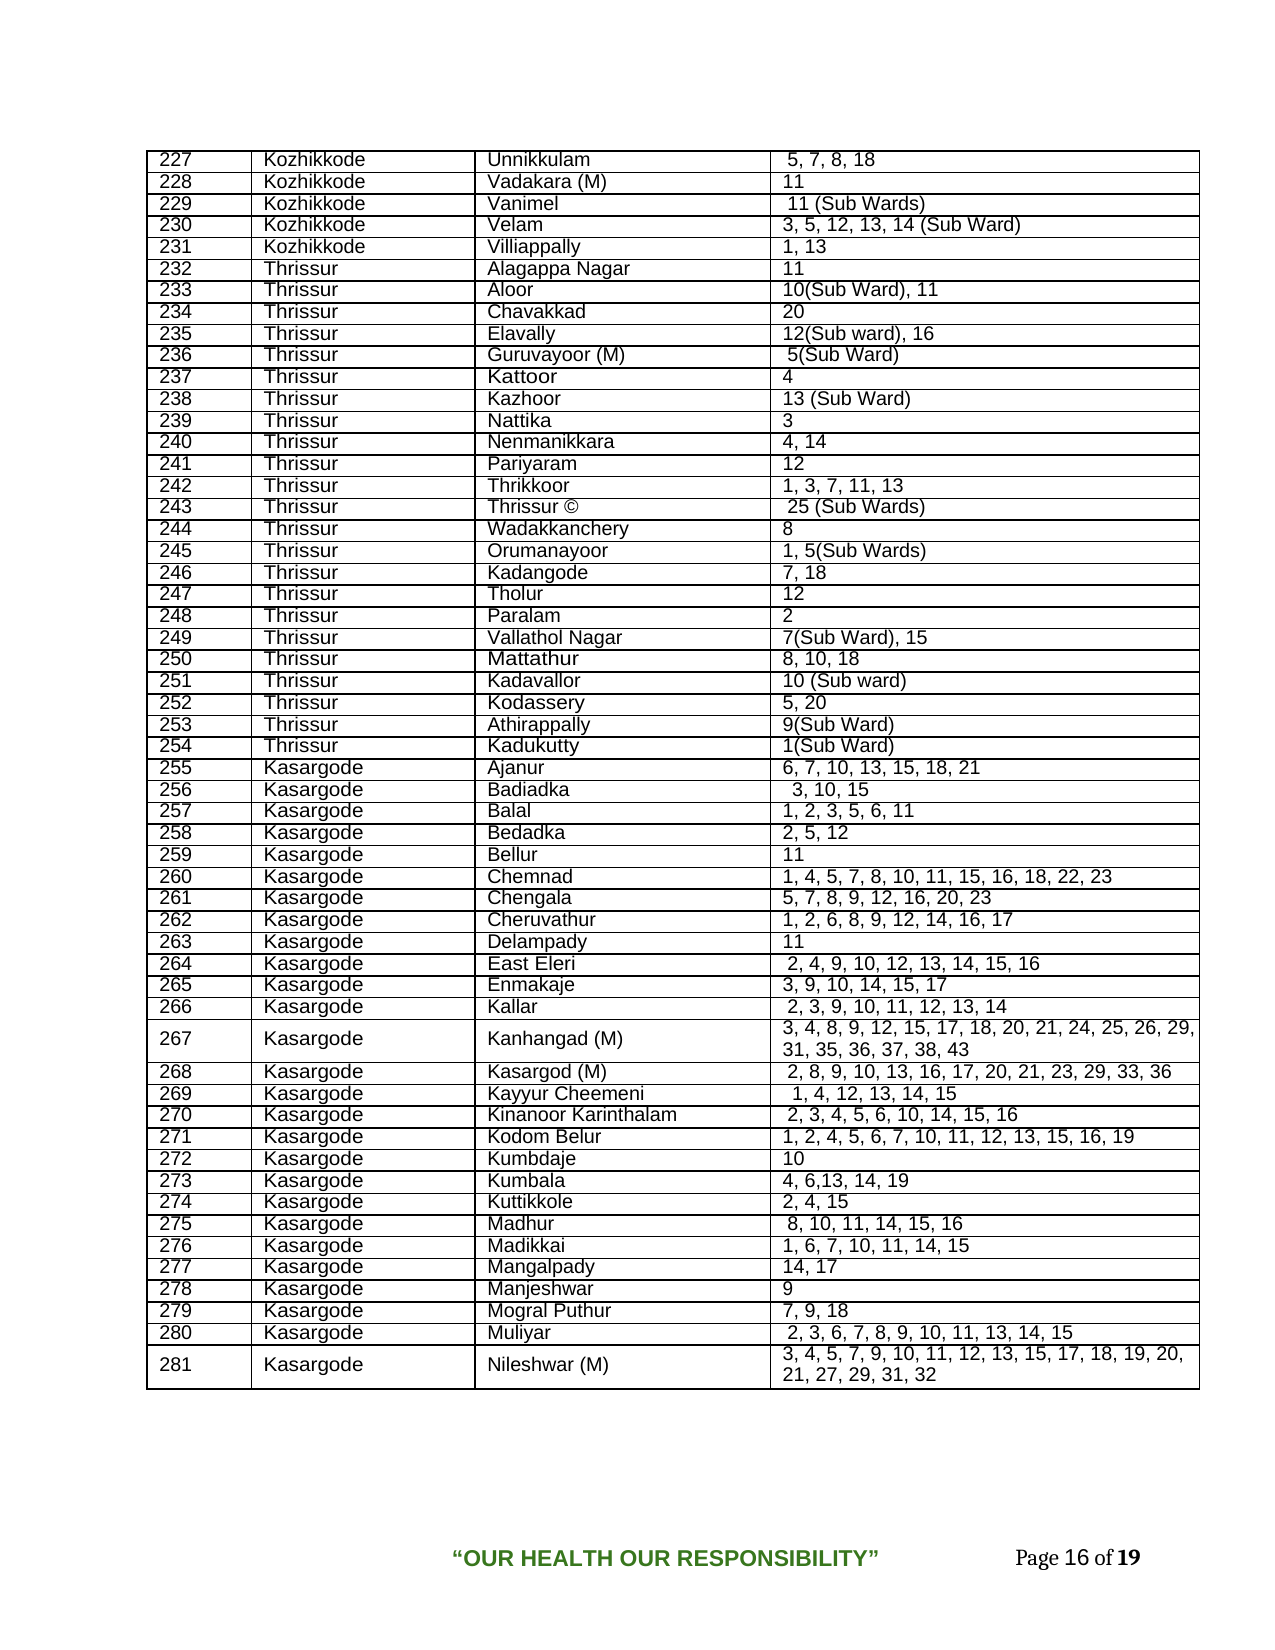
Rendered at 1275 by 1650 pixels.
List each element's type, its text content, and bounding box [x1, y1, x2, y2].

table_cell 233 [148, 282, 251, 302]
table_cell Kodom Belur [476, 1129, 770, 1149]
table_cell 275 [148, 1216, 251, 1236]
table_cell 260 [148, 868, 251, 888]
table_cell Madikkai [476, 1237, 770, 1257]
table_cell 2, 4, 15 [771, 1194, 1199, 1214]
table_cell 3 [771, 412, 1199, 432]
table_cell Kadavallor [476, 673, 770, 693]
table_cell 12 [771, 586, 1199, 606]
table_cell Thrissur [252, 260, 474, 280]
table_cell 268 [148, 1063, 251, 1083]
table_cell Kasargode [252, 998, 474, 1018]
table_cell Thrissur [252, 564, 474, 584]
table_cell 278 [148, 1281, 251, 1301]
table_cell Nenmanikkara [476, 434, 770, 454]
table_cell Kumbdaje [476, 1150, 770, 1170]
table_cell 232 [148, 260, 251, 280]
table_header Unnikkulam [476, 152, 770, 172]
table_cell 238 [148, 390, 251, 411]
table_cell Pariyaram [476, 456, 770, 476]
table_cell Kasargode [252, 1216, 474, 1236]
table_cell Thrissur [252, 456, 474, 476]
table_cell Thrissur [252, 586, 474, 606]
table_cell Kadangode [476, 564, 770, 584]
table_cell 253 [148, 716, 251, 736]
table_cell 237 [148, 369, 251, 389]
table_cell Kasargode [252, 912, 474, 932]
table_cell Thrissur [252, 499, 474, 519]
table_cell 1, 6, 7, 10, 11, 14, 15 [771, 1237, 1199, 1257]
table_cell Kasargode [252, 760, 474, 780]
table_cell Kasargode [252, 846, 474, 866]
table_cell Muliyar [476, 1324, 770, 1344]
table_cell 2, 3, 9, 10, 11, 12, 13, 14 [771, 998, 1199, 1018]
table_cell 4, 14 [771, 434, 1199, 454]
table_cell Vanimel [476, 195, 770, 215]
table_cell 11 [771, 933, 1199, 953]
table_cell 258 [148, 825, 251, 845]
table_cell 11 (Sub Wards) [771, 195, 1199, 215]
table_cell Thrissur [252, 369, 474, 389]
table_cell 246 [148, 564, 251, 584]
table_cell 280 [148, 1324, 251, 1344]
table_cell 3, 10, 15 [771, 781, 1199, 801]
table_cell Chengala [476, 890, 770, 910]
table_cell Thrissur [252, 629, 474, 649]
table_cell 25 (Sub Wards) [771, 499, 1199, 519]
table_cell Kasargode [252, 1281, 474, 1301]
table_cell 2, 5, 12 [771, 825, 1199, 845]
table_cell 11 [771, 846, 1199, 866]
table_cell Mangalpady [476, 1259, 770, 1279]
table_cell 9(Sub Ward) [771, 716, 1199, 736]
table_cell Mattathur [476, 651, 770, 671]
table_cell Chavakkad [476, 304, 770, 324]
table_cell 242 [148, 477, 251, 497]
table_cell Bedadka [476, 825, 770, 845]
table_cell Kasargode [252, 1237, 474, 1257]
table_cell Kazhoor [476, 390, 770, 411]
table_cell 240 [148, 434, 251, 454]
table_cell 236 [148, 347, 251, 367]
table_cell 10 [771, 1150, 1199, 1170]
table_cell Ajanur [476, 760, 770, 780]
table_cell Wadakkanchery [476, 521, 770, 541]
table_cell Thrissur [252, 651, 474, 671]
table_cell 267 [148, 1020, 251, 1062]
table_cell Kayyur Cheemeni [476, 1085, 770, 1105]
table_cell Balal [476, 803, 770, 823]
table_cell 234 [148, 304, 251, 324]
table_cell 257 [148, 803, 251, 823]
table_cell Kanhangad (M) [476, 1020, 770, 1062]
table_cell Kasargode [252, 1085, 474, 1105]
table_cell Thrikkoor [476, 477, 770, 497]
table_cell 276 [148, 1237, 251, 1257]
table_cell Paralam [476, 608, 770, 628]
table_header 227 [148, 152, 251, 172]
table_cell Kasargode [252, 977, 474, 997]
table_cell 11 [771, 173, 1199, 193]
table_cell Kasargode [252, 1259, 474, 1279]
table_cell 249 [148, 629, 251, 649]
table_cell Kasargode [252, 781, 474, 801]
table_cell 248 [148, 608, 251, 628]
table_cell 269 [148, 1085, 251, 1105]
table_cell Guruvayoor (M) [476, 347, 770, 367]
table_cell 254 [148, 738, 251, 758]
table_cell Kasargode [252, 1107, 474, 1127]
table_cell 241 [148, 456, 251, 476]
table_cell 2, 3, 4, 5, 6, 10, 14, 15, 16 [771, 1107, 1199, 1127]
table_cell Kozhikkode [252, 217, 474, 237]
table_cell Athirappally [476, 716, 770, 736]
table_cell Kumbala [476, 1172, 770, 1192]
table_cell Kattoor [476, 369, 770, 389]
table_cell Kadukutty [476, 738, 770, 758]
table_cell Thrissur [252, 716, 474, 736]
table_cell 7, 18 [771, 564, 1199, 584]
table_cell 1, 4, 5, 7, 8, 10, 11, 15, 16, 18, 22, 23 [771, 868, 1199, 888]
table_cell 262 [148, 912, 251, 932]
table_cell 12(Sub ward), 16 [771, 325, 1199, 345]
table_cell Thrissur [252, 282, 474, 302]
table_cell Kasargode [252, 1194, 474, 1214]
table_cell Kasargode [252, 825, 474, 845]
table_cell 244 [148, 521, 251, 541]
table_cell Chemnad [476, 868, 770, 888]
table_cell 243 [148, 499, 251, 519]
table_cell Thrissur [252, 695, 474, 714]
table_cell 1, 2, 6, 8, 9, 12, 14, 16, 17 [771, 912, 1199, 932]
table_cell Thrissur [252, 325, 474, 345]
table_cell Kuttikkole [476, 1194, 770, 1214]
table_cell 250 [148, 651, 251, 671]
table_cell Elavally [476, 325, 770, 345]
table_cell Vallathol Nagar [476, 629, 770, 649]
table_cell 12 [771, 456, 1199, 476]
table_cell Thrissur [252, 477, 474, 497]
table_cell 259 [148, 846, 251, 866]
table_cell Alagappa Nagar [476, 260, 770, 280]
table_cell Mogral Puthur [476, 1303, 770, 1323]
table_cell 7, 9, 18 [771, 1303, 1199, 1323]
table_cell 1, 13 [771, 238, 1199, 258]
table_cell Vadakara (M) [476, 173, 770, 193]
table_cell 235 [148, 325, 251, 345]
table_cell 14, 17 [771, 1259, 1199, 1279]
table_cell Cheruvathur [476, 912, 770, 932]
table_cell Badiadka [476, 781, 770, 801]
table_cell Nattika [476, 412, 770, 432]
table_cell 1(Sub Ward) [771, 738, 1199, 758]
table_cell 230 [148, 217, 251, 237]
table_cell Kodassery [476, 695, 770, 714]
table_cell Kasargode [252, 1324, 474, 1344]
table_cell 13 (Sub Ward) [771, 390, 1199, 411]
table_cell 11 [771, 260, 1199, 280]
table_cell Kasargode [252, 890, 474, 910]
table_cell 239 [148, 412, 251, 432]
table_cell 261 [148, 890, 251, 910]
table_cell Thrissur [252, 412, 474, 432]
table_cell Thrissur [252, 608, 474, 628]
table_cell Madhur [476, 1216, 770, 1236]
table_cell Kasargode [252, 1129, 474, 1149]
table_cell Thrissur [252, 434, 474, 454]
table_cell Kasargode [252, 1303, 474, 1323]
table_cell Kozhikkode [252, 195, 474, 215]
table_cell 3, 9, 10, 14, 15, 17 [771, 977, 1199, 997]
table_cell Kasargode [252, 1346, 474, 1388]
table_cell Thrissur © [476, 499, 770, 519]
table_cell 9 [771, 1281, 1199, 1301]
table_cell 1, 3, 7, 11, 13 [771, 477, 1199, 497]
table_cell 281 [148, 1346, 251, 1388]
table_header 5, 7, 8, 18 [771, 152, 1199, 172]
table_cell Kasargode [252, 1172, 474, 1192]
table_cell 2, 3, 6, 7, 8, 9, 10, 11, 13, 14, 15 [771, 1324, 1199, 1344]
table_cell Thrissur [252, 304, 474, 324]
table_cell Kozhikkode [252, 238, 474, 258]
table_cell Enmakaje [476, 977, 770, 997]
table_cell 5, 7, 8, 9, 12, 16, 20, 23 [771, 890, 1199, 910]
table_cell 4, 6,13, 14, 19 [771, 1172, 1199, 1192]
table_cell Kasargod (M) [476, 1063, 770, 1083]
table_cell Kozhikkode [252, 173, 474, 193]
table_cell Kasargode [252, 1150, 474, 1170]
table_cell 264 [148, 955, 251, 975]
table_cell Thrissur [252, 390, 474, 411]
table_cell Nileshwar (M) [476, 1346, 770, 1388]
table_cell 1, 2, 3, 5, 6, 11 [771, 803, 1199, 823]
table_cell 20 [771, 304, 1199, 324]
table_cell Thrissur [252, 542, 474, 562]
table_cell 2, 4, 9, 10, 12, 13, 14, 15, 16 [771, 955, 1199, 975]
table_cell Bellur [476, 846, 770, 866]
table_cell 10 (Sub ward) [771, 673, 1199, 693]
table_cell 229 [148, 195, 251, 215]
table_cell 228 [148, 173, 251, 193]
table_cell Kasargode [252, 803, 474, 823]
table_cell 1, 5(Sub Wards) [771, 542, 1199, 562]
table_cell 252 [148, 695, 251, 714]
table_cell 2 [771, 608, 1199, 628]
table_cell 247 [148, 586, 251, 606]
table_cell 255 [148, 760, 251, 780]
table_cell Kallar [476, 998, 770, 1018]
table_cell Velam [476, 217, 770, 237]
table_cell Thrissur [252, 673, 474, 693]
table_cell 279 [148, 1303, 251, 1323]
table_cell 265 [148, 977, 251, 997]
table_cell Thrissur [252, 347, 474, 367]
table_cell Kasargode [252, 1020, 474, 1062]
table_cell 277 [148, 1259, 251, 1279]
table_cell 263 [148, 933, 251, 953]
table_cell Manjeshwar [476, 1281, 770, 1301]
table_cell Kasargode [252, 933, 474, 953]
table_cell 266 [148, 998, 251, 1018]
table_cell 10(Sub Ward), 11 [771, 282, 1199, 302]
table_cell Thrissur [252, 521, 474, 541]
table_cell 273 [148, 1172, 251, 1192]
table_cell 5, 20 [771, 695, 1199, 714]
table_cell Delampady [476, 933, 770, 953]
table_cell 271 [148, 1129, 251, 1149]
table_cell 6, 7, 10, 13, 15, 18, 21 [771, 760, 1199, 780]
table_cell Kasargode [252, 868, 474, 888]
table_cell Thrissur [252, 738, 474, 758]
table_cell 256 [148, 781, 251, 801]
table_cell Tholur [476, 586, 770, 606]
table_cell 2, 8, 9, 10, 13, 16, 17, 20, 21, 23, 29, 33, 36 [771, 1063, 1199, 1083]
table_cell 5(Sub Ward) [771, 347, 1199, 367]
table_cell 4 [771, 369, 1199, 389]
table_cell 3, 4, 5, 7, 9, 10, 11, 12, 13, 15, 17, 18, 19, 20, 21, 27, 29, 31, 32 [771, 1346, 1199, 1388]
table_cell Kasargode [252, 955, 474, 975]
table_header Kozhikkode [252, 152, 474, 172]
table_cell 7(Sub Ward), 15 [771, 629, 1199, 649]
table_cell 3, 4, 8, 9, 12, 15, 17, 18, 20, 21, 24, 25, 26, 29, 31, 35, 36, 37, 38, 43 [771, 1020, 1199, 1062]
table_cell Orumanayoor [476, 542, 770, 562]
table_cell Aloor [476, 282, 770, 302]
table_cell 3, 5, 12, 13, 14 (Sub Ward) [771, 217, 1199, 237]
table_cell 8, 10, 11, 14, 15, 16 [771, 1216, 1199, 1236]
table_cell 8 [771, 521, 1199, 541]
table_cell 274 [148, 1194, 251, 1214]
table_cell 272 [148, 1150, 251, 1170]
table_cell Villiappally [476, 238, 770, 258]
table_cell East Eleri [476, 955, 770, 975]
table_cell 270 [148, 1107, 251, 1127]
table_cell 231 [148, 238, 251, 258]
table_cell 8, 10, 18 [771, 651, 1199, 671]
table_cell 1, 2, 4, 5, 6, 7, 10, 11, 12, 13, 15, 16, 19 [771, 1129, 1199, 1149]
table_cell 245 [148, 542, 251, 562]
table_cell 1, 4, 12, 13, 14, 15 [771, 1085, 1199, 1105]
table_cell Kasargode [252, 1063, 474, 1083]
table_cell 251 [148, 673, 251, 693]
table_cell Kinanoor Karinthalam [476, 1107, 770, 1127]
